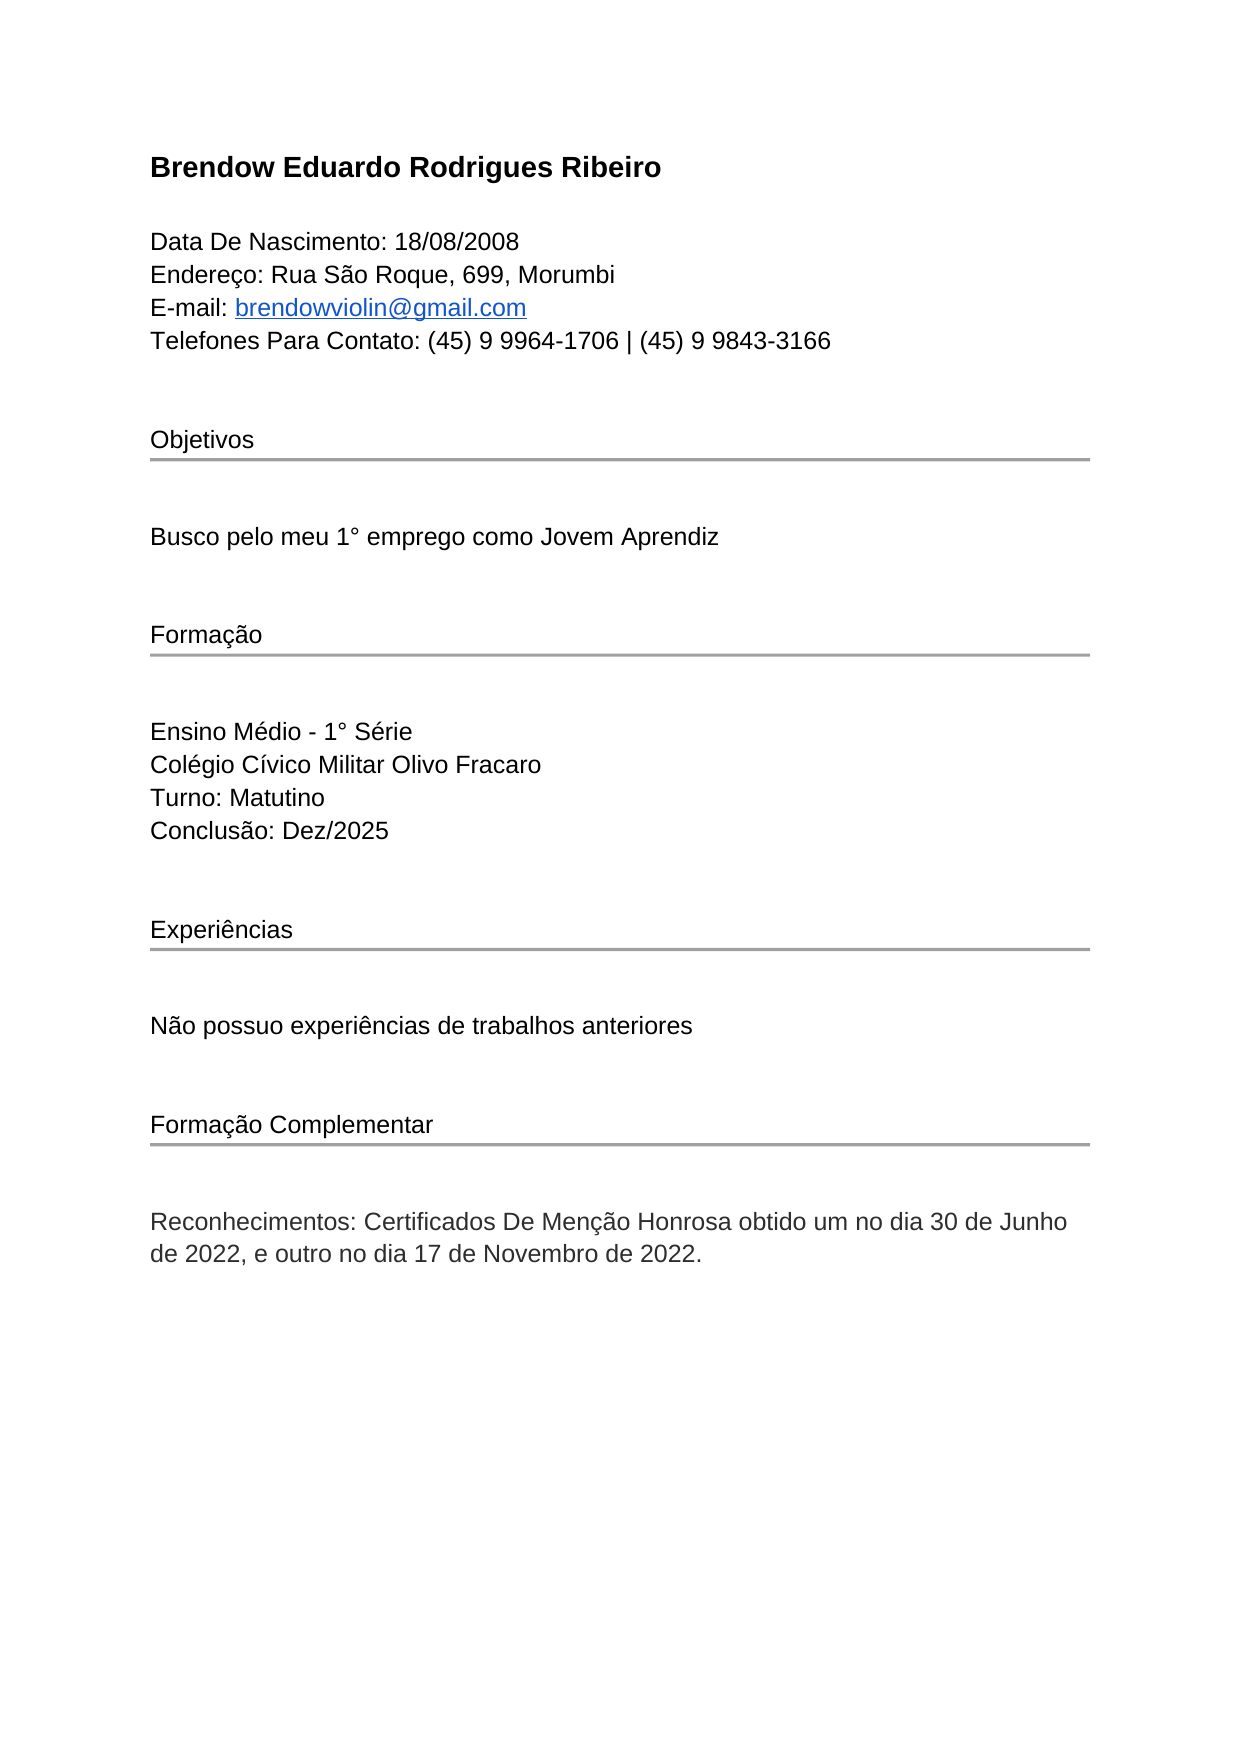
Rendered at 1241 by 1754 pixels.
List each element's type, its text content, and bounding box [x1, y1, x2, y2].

text Data De Nascimento: 18/08/2008 [150, 227, 1090, 256]
text Objetivos [150, 425, 1090, 454]
text Experiências [150, 915, 1090, 944]
text Telefones Para Contato: (45) 9 9964-1706 | (45) 9 9843-3166 [150, 326, 1090, 355]
text Formação [150, 621, 1090, 649]
text Não possuo experiências de trabalhos anteriores [150, 1011, 1090, 1040]
text Brendow Eduardo Rodrigues Ribeiro [150, 150, 1090, 183]
text Busco pelo meu 1° emprego como Jovem Aprendiz [150, 521, 1090, 550]
text E-mail: brendowviolin@gmail.com [150, 293, 1090, 322]
text Turno: Matutino [150, 783, 1090, 812]
text Conclusão: Dez/2025 [150, 816, 1090, 844]
text Ensino Médio - 1° Série [150, 717, 1090, 746]
text Formação Complementar [150, 1110, 1090, 1139]
text Reconhecimentos: Certificados De Menção Honrosa obtido um no dia 30 de Junho de 2022, e outro no dia 17 de Novembro de 2022. [150, 1206, 1090, 1268]
text Endereço: Rua São Roque, 699, Morumbi [150, 260, 1090, 289]
text Colégio Cívico Militar Olivo Fracaro [150, 750, 1090, 778]
